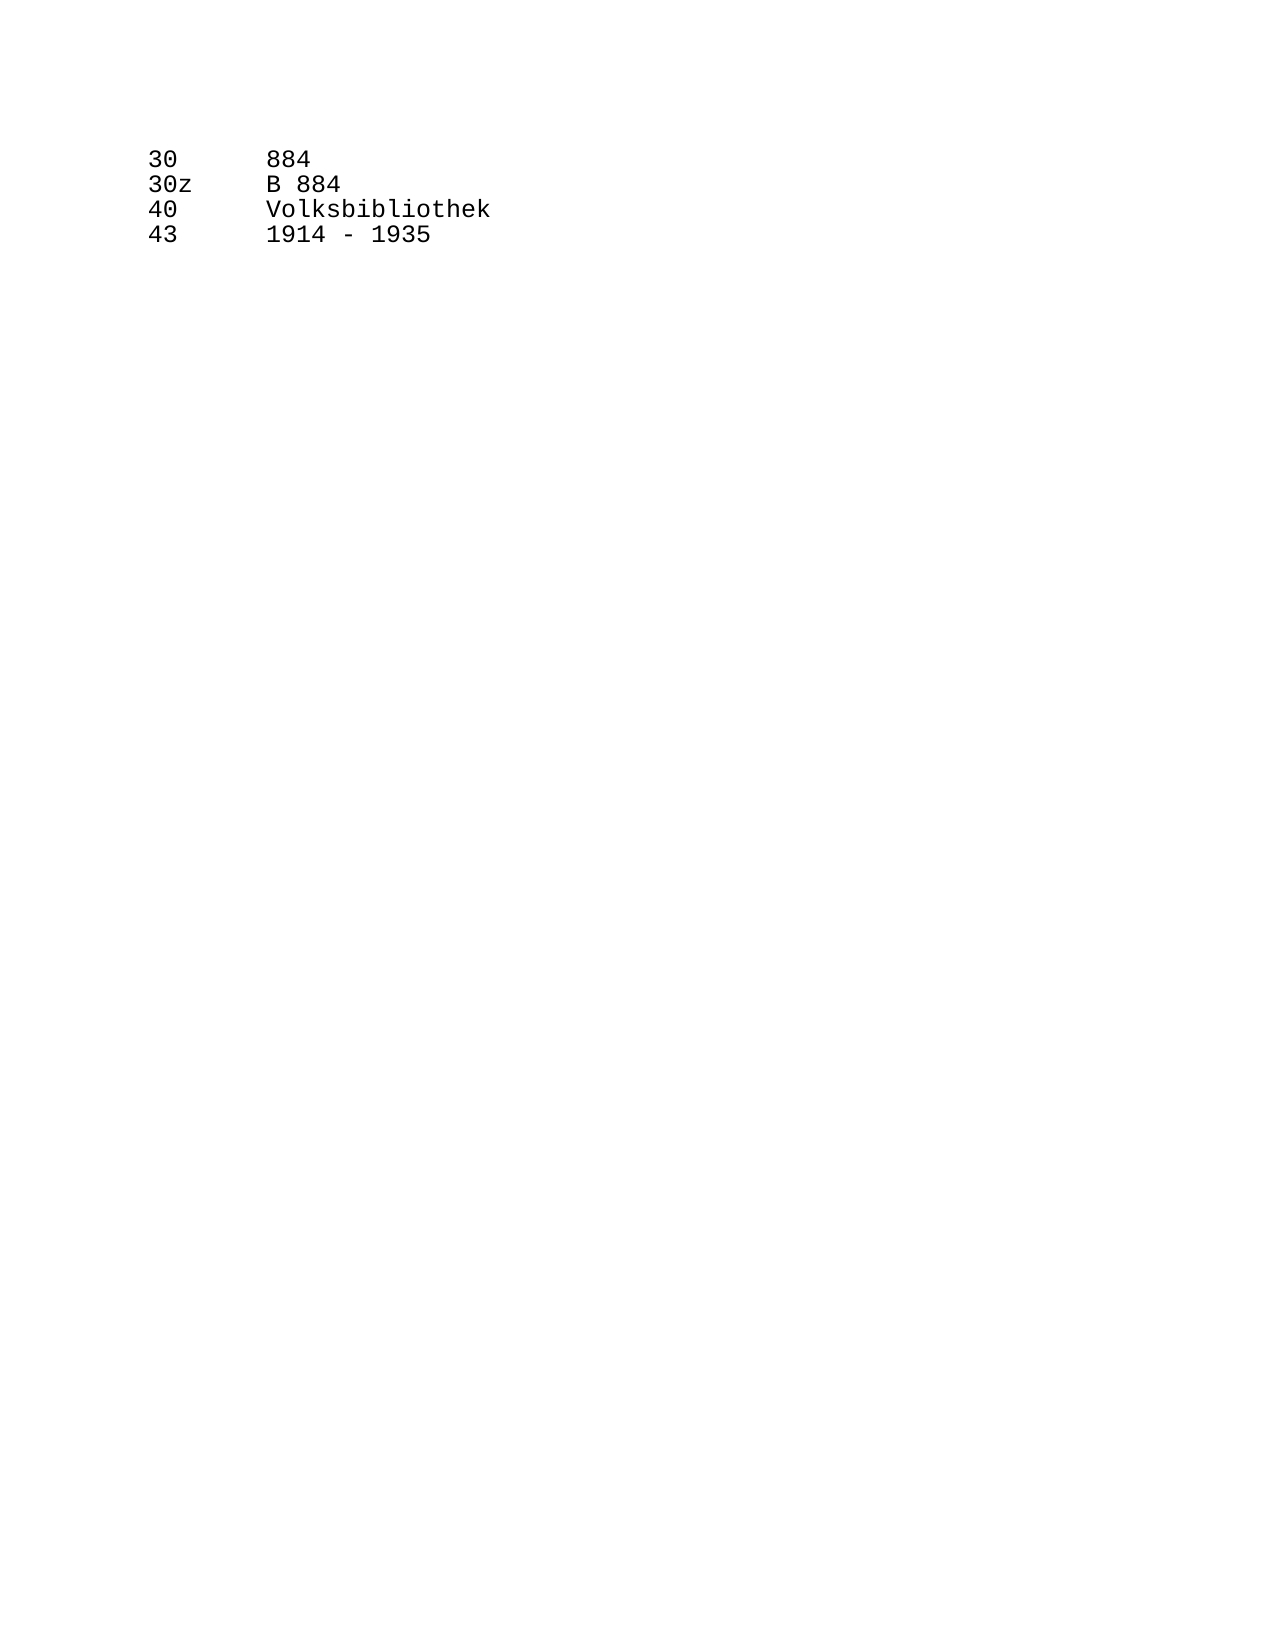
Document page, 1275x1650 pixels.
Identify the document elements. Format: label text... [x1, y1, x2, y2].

text 30z B 884 [148, 173, 1127, 198]
text 40 s[Volksbibliothek]s [148, 198, 1127, 223]
text 43 1914 - 1935 [148, 223, 1127, 248]
text 30 884 [148, 148, 1127, 173]
